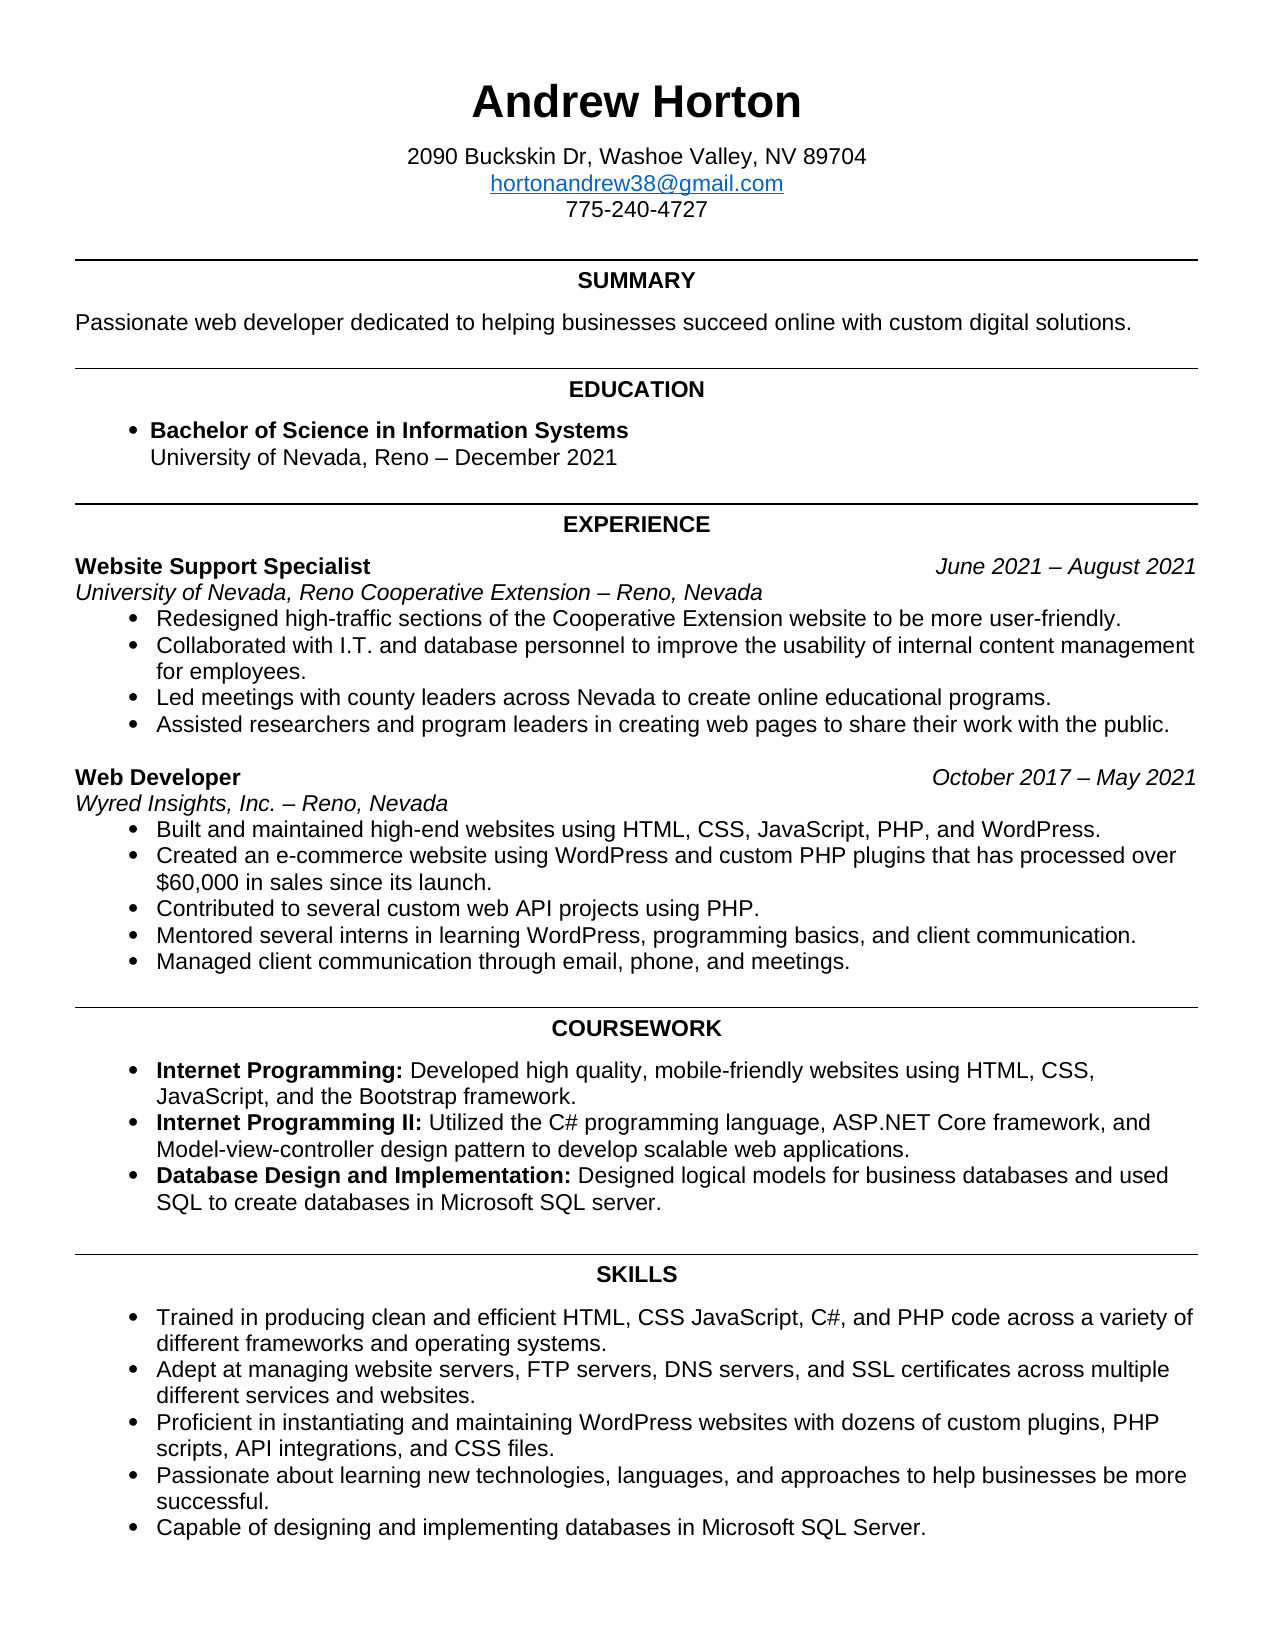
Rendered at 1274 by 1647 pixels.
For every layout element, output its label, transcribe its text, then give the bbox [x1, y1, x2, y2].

list Adept at managing website servers, FTP servers, DNS servers, and SSL certificates across multiple different services and websites. [129, 1356, 1198, 1409]
text experience [75, 505, 1198, 537]
text 775-240-4727 [75, 196, 1198, 251]
text Passionate web developer dedicated to helping businesses succeed online with custom digital solutions. [75, 309, 1198, 335]
list Internet Programming: Developed high quality, mobile-friendly websites using HTML, CSS, JavaScript, and the Bootstrap framework. [129, 1057, 1198, 1109]
list Trained in producing clean and efficient HTML, CSS JavaScript, C#, and PHP code across a variety of different frameworks and operating systems. [129, 1303, 1198, 1356]
text courseWORK [75, 1008, 1198, 1041]
text University of Nevada, Reno – December 2021 [150, 444, 1198, 497]
list Created an e-commerce website using WordPress and custom PHP plugins that has processed over $60,000 in sales since its launch. [129, 842, 1198, 895]
list Bachelor of Science in Information Systems [129, 417, 1198, 444]
list Collaborated with I.T. and database personnel to improve the usability of internal content management for employees. [129, 632, 1198, 684]
list Proficient in instantiating and maintaining WordPress websites with dozens of custom plugins, PHP scripts, API integrations, and CSS files. [129, 1409, 1198, 1462]
list Redesigned high-traffic sections of the Cooperative Extension website to be more user-friendly. [129, 605, 1198, 632]
list Managed client communication through email, phone, and meetings. [129, 948, 1198, 974]
list Database Design and Implementation: Designed logical models for business databases and used SQL to create databases in Microsoft SQL server. [129, 1162, 1198, 1215]
list Led meetings with county leaders across Nevada to create online educational programs. [129, 684, 1198, 711]
text Web Developer October 2017 – May 2021 [75, 763, 1198, 790]
text Andrew Horton [75, 75, 1198, 128]
text Skills [75, 1255, 1198, 1288]
text education [75, 369, 1198, 402]
text 2090 Buckskin Dr, Washoe Valley, NV 89704 [75, 143, 1198, 170]
text hortonandrew38@gmail.com [75, 170, 1198, 196]
list Assisted researchers and program leaders in creating web pages to share their work with the public. [129, 711, 1198, 737]
text Wyred Insights, Inc. – Reno, Nevada [75, 790, 1198, 816]
list Capable of designing and implementing databases in Microsoft SQL Server. [129, 1514, 1198, 1541]
text summary [75, 261, 1198, 293]
text University of Nevada, Reno Cooperative Extension – Reno, Nevada [75, 579, 1198, 605]
list Internet Programming II: Utilized the C# programming language, ASP.NET Core framework, and Model-view-controller design pattern to develop scalable web applications. [129, 1109, 1198, 1162]
text Website Support Specialist June 2021 – August 2021 [75, 553, 1198, 579]
list Built and maintained high-end websites using HTML, CSS, JavaScript, PHP, and WordPress. [129, 816, 1198, 842]
list Passionate about learning new technologies, languages, and approaches to help businesses be more successful. [129, 1462, 1198, 1514]
list Contributed to several custom web API projects using PHP. [129, 895, 1198, 922]
list Mentored several interns in learning WordPress, programming basics, and client communication. [129, 922, 1198, 948]
